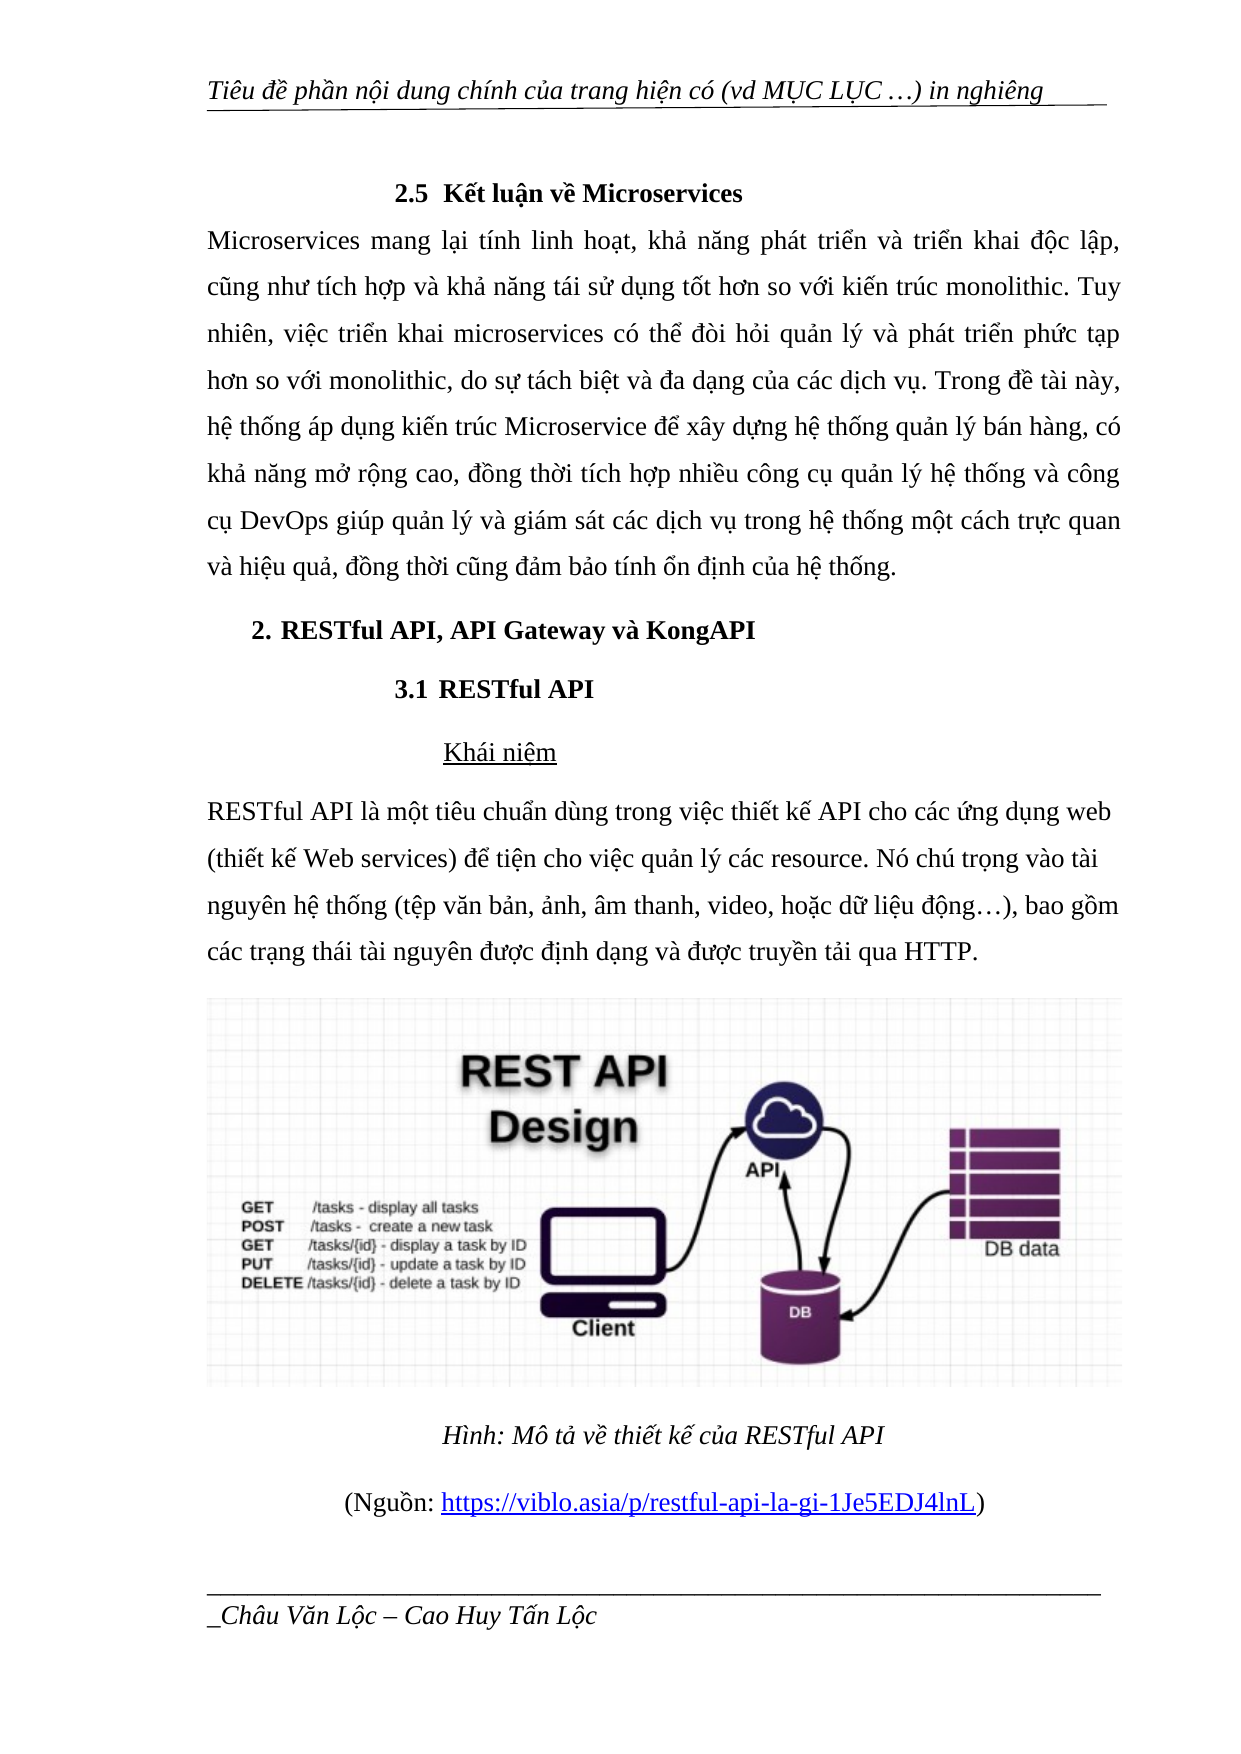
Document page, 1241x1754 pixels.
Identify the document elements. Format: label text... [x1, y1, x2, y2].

text RESTful API là một tiêu chuẩn dùng trong việc thiết kế API cho các ứng dụng web (thiết kế Web services) để tiện cho việc quản lý các resource. Nó chú trọng vào tài nguyên hệ thống (tệp văn bản, ảnh, âm thanh, video, hoặc dữ liệu động…), bao gồm các trạng thái tài nguyên được định dạng và được truyền tải qua HTTP. [207, 796, 1122, 967]
subtitle Khái niệm [443, 736, 1122, 767]
subtitle RESTful API, API Gateway và KongAPI [251, 614, 1122, 645]
text Microservices mang lại tính linh hoạt, khả năng phát triển và triển khai độc lập, cũng như tích hợp và khả năng tái sử dụng tốt hơn so với kiến trúc monolithic. Tuy nhiên, việc triển khai microservices có thể đòi hỏi quản lý và phát triển phức tạp hơn so với monolithic, do sự tách biệt và đa dạng của các dịch vụ. Trong đề tài này, hệ thống áp dụng kiến trúc Microservice để xây dựng hệ thống quản lý bán hàng, có khả năng mở rộng cao, đồng thời tích hợp nhiều công cụ quản lý hệ thống và công cụ DevOps giúp quản lý và giám sát các dịch vụ trong hệ thống một cách trực quan và hiệu quả, đồng thời cũng đảm bảo tính ổn định của hệ thống. [207, 224, 1122, 582]
text Hình: Mô tả về thiết kế của RESTful API [207, 1419, 1122, 1450]
picture [206, 998, 1123, 1387]
text (Nguồn: https://viblo.asia/p/restful-api-la-gi-1Je5EDJ4lnL) [207, 1486, 1122, 1517]
subtitle RESTful API [394, 673, 1122, 704]
subtitle Kết luận về Microservices [394, 177, 1122, 208]
